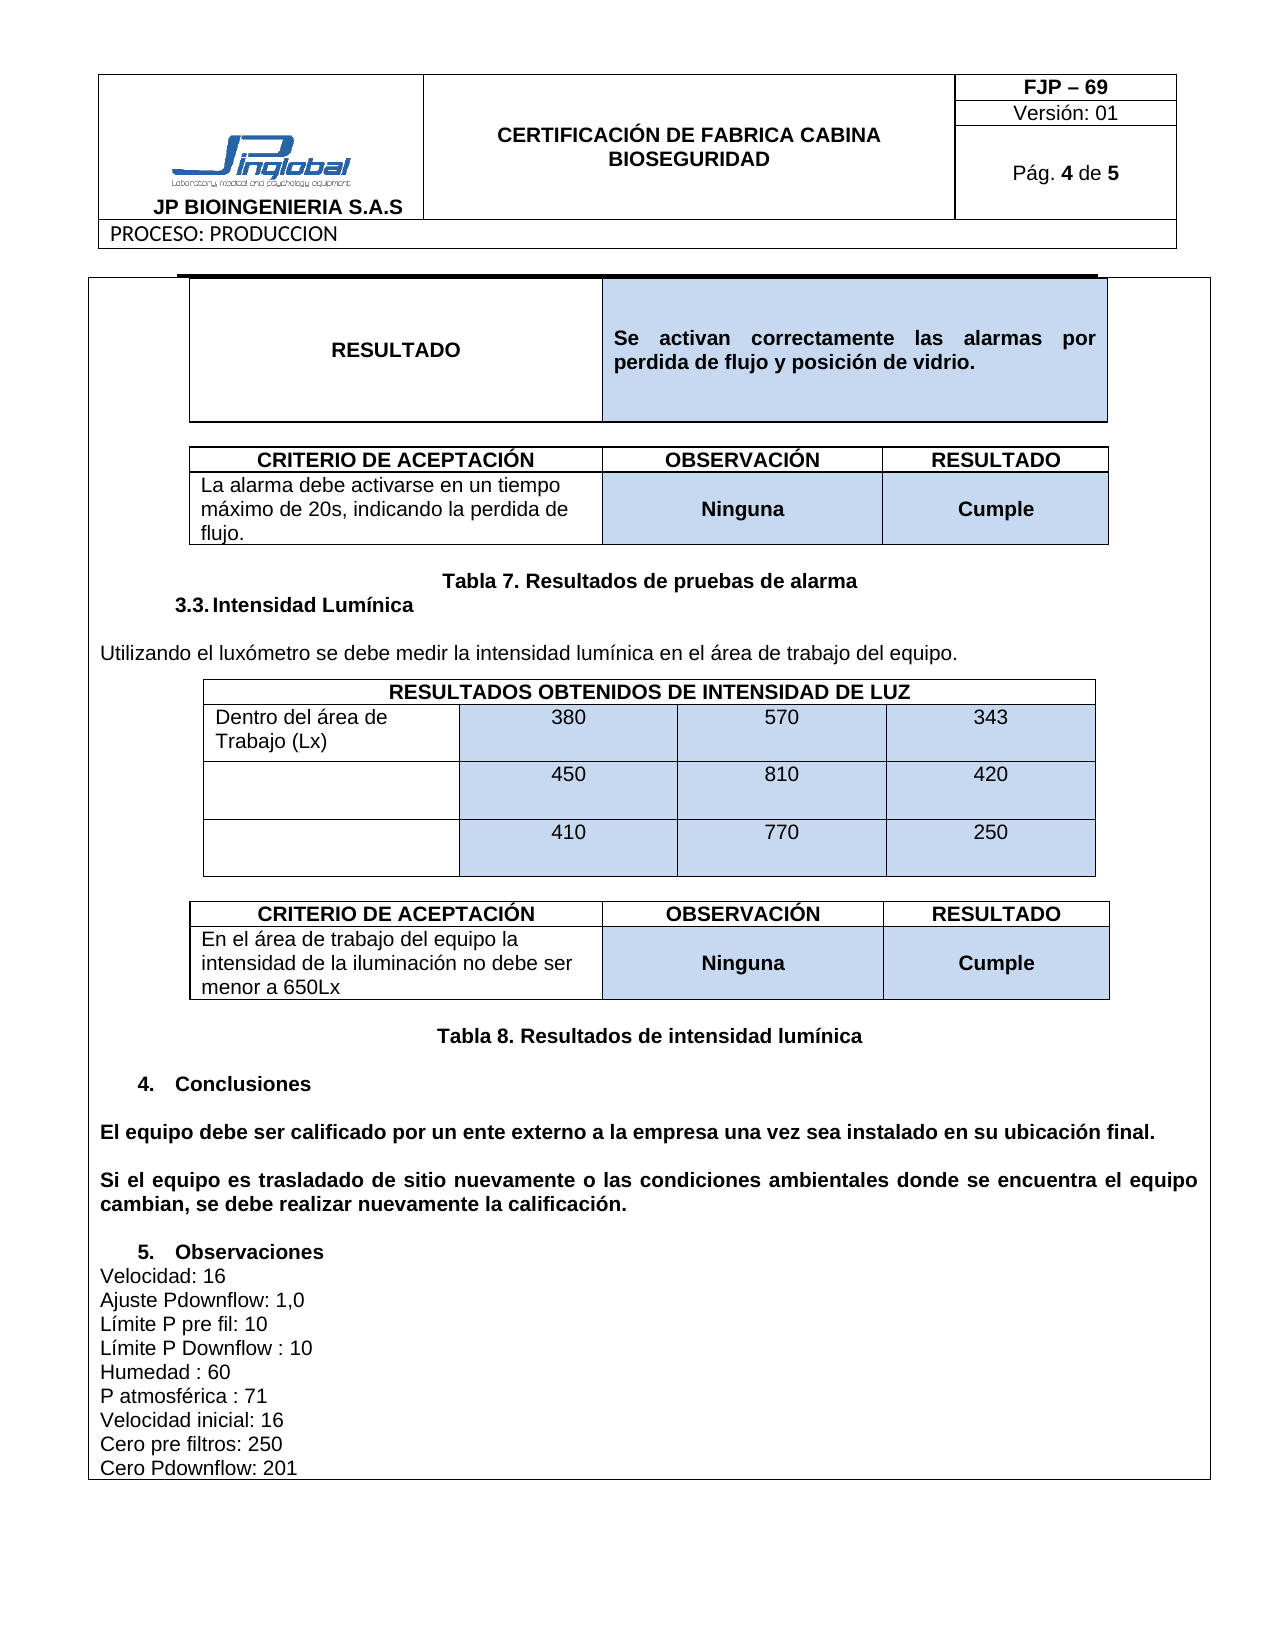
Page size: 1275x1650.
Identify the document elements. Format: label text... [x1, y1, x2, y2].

picture [160, 127, 362, 195]
